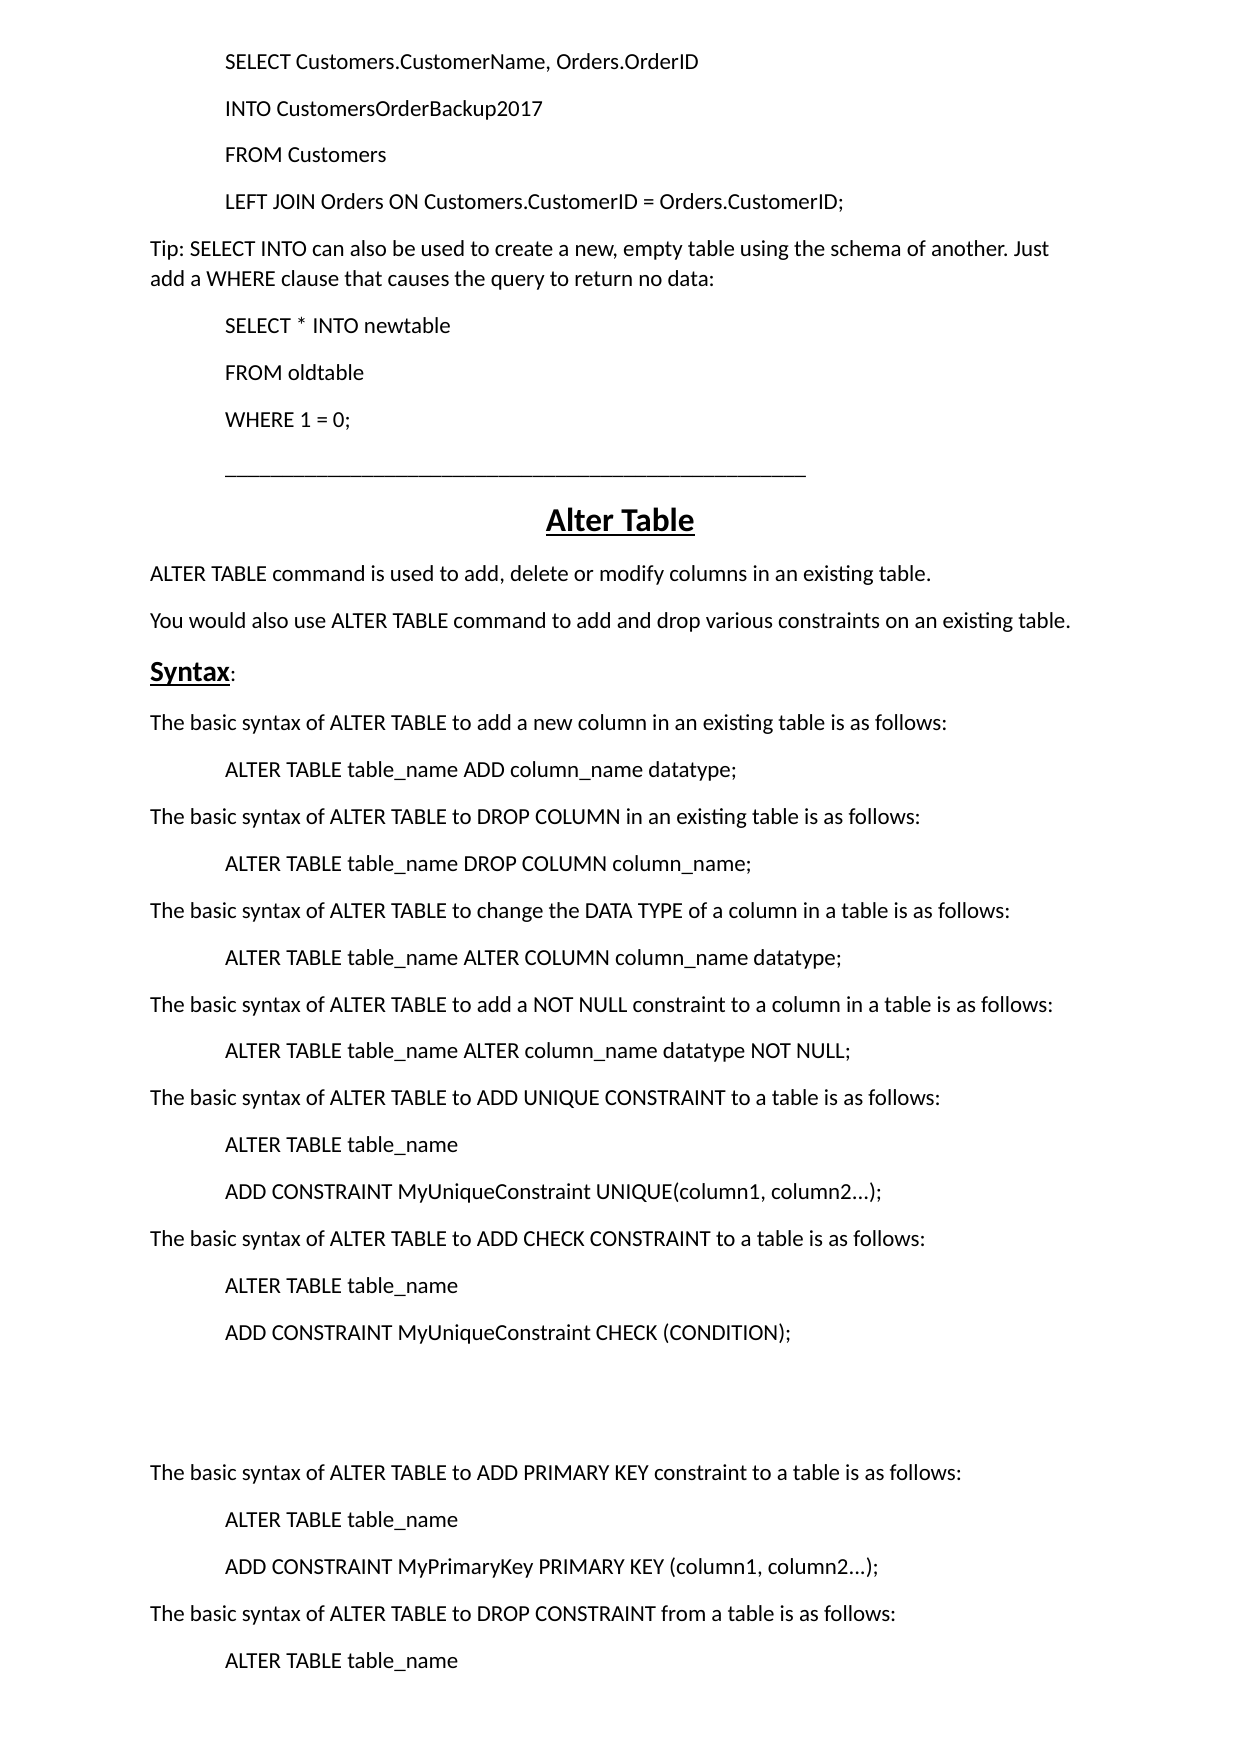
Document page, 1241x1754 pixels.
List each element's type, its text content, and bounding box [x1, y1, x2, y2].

text FROM oldtable [225, 358, 1090, 386]
text The basic syntax of ALTER TABLE to change the DATA TYPE of a column in a table is as follows: [150, 896, 1090, 924]
text LEFT JOIN Orders ON Customers.CustomerID = Orders.CustomerID; [225, 187, 1090, 216]
text The basic syntax of ALTER TABLE to DROP CONSTRAINT from a table is as follows: [150, 1599, 1090, 1627]
text FROM Customers [225, 141, 1090, 169]
text Syntax: [150, 653, 1090, 689]
text ALTER TABLE table_name [225, 1130, 1090, 1158]
text ADD CONSTRAINT MyPrimaryKey PRIMARY KEY (column1, column2...); [225, 1552, 1090, 1580]
text The basic syntax of ALTER TABLE to ADD UNIQUE CONSTRAINT to a table is as follows: [150, 1083, 1090, 1111]
text The basic syntax of ALTER TABLE to add a new column in an existing table is as follows: [150, 708, 1090, 736]
text ADD CONSTRAINT MyUniqueConstraint UNIQUE(column1, column2...); [225, 1177, 1090, 1205]
text ALTER TABLE command is used to add, delete or modify columns in an existing table. [150, 559, 1090, 588]
text The basic syntax of ALTER TABLE to add a NOT NULL constraint to a column in a table is as follows: [150, 990, 1090, 1018]
text ALTER TABLE table_name DROP COLUMN column_name; [150, 849, 1090, 877]
text WHERE 1 = 0; [225, 405, 1090, 433]
text ALTER TABLE table_name ALTER column_name datatype NOT NULL; [150, 1037, 1090, 1064]
text You would also use ALTER TABLE command to add and drop various constraints on an existing table. [150, 606, 1090, 634]
text ADD CONSTRAINT MyUniqueConstraint CHECK (CONDITION); [225, 1318, 1090, 1346]
text The basic syntax of ALTER TABLE to DROP COLUMN in an existing table is as follows: [150, 802, 1090, 830]
text ALTER TABLE table_name [225, 1271, 1090, 1299]
text The basic syntax of ALTER TABLE to ADD PRIMARY KEY constraint to a table is as follows: [150, 1458, 1090, 1486]
text ALTER TABLE table_name ADD column_name datatype; [150, 755, 1090, 783]
text SELECT * INTO newtable [225, 311, 1090, 339]
text Alter Table [150, 499, 1090, 540]
text ALTER TABLE table_name ALTER COLUMN column_name datatype; [150, 943, 1090, 971]
text ALTER TABLE table_name [225, 1505, 1090, 1533]
text Tip: SELECT INTO can also be used to create a new, empty table using the schema of another. Just add a WHERE clause that causes the query to return no data: [150, 234, 1090, 293]
text SELECT Customers.CustomerName, Orders.OrderID [225, 47, 1090, 75]
text ___________________________________________________ [225, 452, 1090, 480]
text The basic syntax of ALTER TABLE to ADD CHECK CONSTRAINT to a table is as follows: [150, 1224, 1090, 1252]
text INTO CustomersOrderBackup2017 [225, 94, 1090, 122]
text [225, 1646, 1090, 1674]
